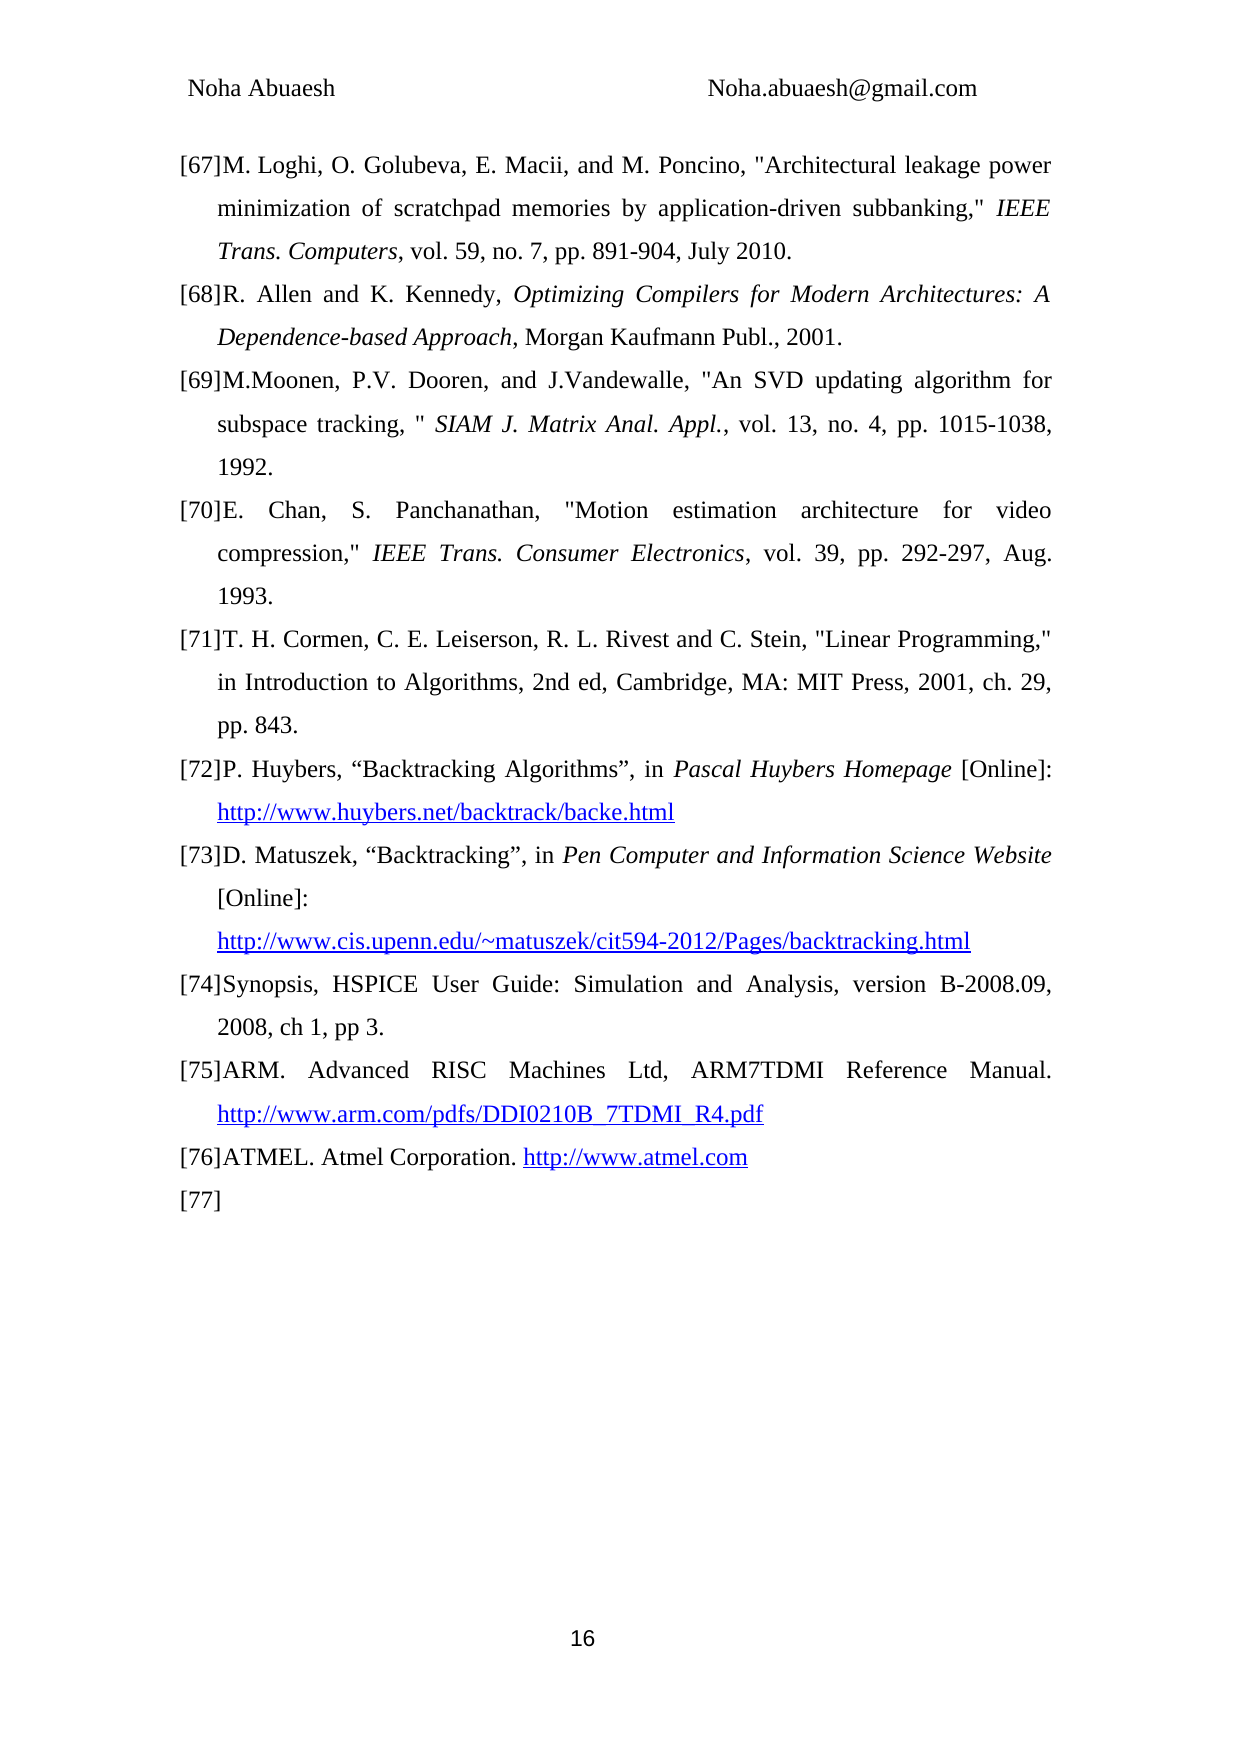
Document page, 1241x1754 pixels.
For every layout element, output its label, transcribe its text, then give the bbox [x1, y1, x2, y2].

list R. Allen and K. Kennedy, Optimizing Compilers for Modern Architectures: A Dependence-based Approach, Morgan Kaufmann Publ., 2001. [179, 279, 1053, 351]
list D. Matuszek, “Backtracking”, in Pen Computer and Information Science Website [Online]: http://www.cis.upenn.edu/~matuszek/cit594-2012/Pages/backtracking.html [179, 840, 1053, 955]
list Synopsis, HSPICE User Guide: Simulation and Analysis, version B-2008.09, 2008, ch 1, pp 3. [179, 969, 1053, 1041]
list E. Chan, S. Panchanathan, "Motion estimation architecture for video compression," IEEE Trans. Consumer Electronics, vol. 39, pp. 292-297, Aug. 1993. [179, 495, 1053, 610]
list M. Loghi, O. Golubeva, E. Macii, and M. Poncino, "Architectural leakage power minimization of scratchpad memories by application-driven subbanking," IEEE Trans. Computers, vol. 59, no. 7, pp. 891-904, July 2010. [179, 150, 1053, 265]
list ARM. Advanced RISC Machines Ltd, ARM7TDMI Reference Manual. http://www.arm.com/pdfs/DDI0210B_7TDMI_R4.pdf [179, 1056, 1053, 1127]
list P. Huybers, “Backtracking Algorithms”, in Pascal Huybers Homepage [Online]: http://www.huybers.net/backtrack/backe.html [179, 754, 1053, 826]
list T. H. Cormen, C. E. Leiserson, R. L. Rivest and C. Stein, "Linear Programming," in Introduction to Algorithms, 2nd ed, Cambridge, MA: MIT Press, 2001, ch. 29, pp. 843. [179, 624, 1053, 739]
list M.Moonen, P.V. Dooren, and J.Vandewalle, "An SVD updating algorithm for subspace tracking, " SIAM J. Matrix Anal. Appl., vol. 13, no. 4, pp. 1015-1038, 1992. [179, 366, 1053, 481]
list ATMEL. Atmel Corporation. http://www.atmel.com [179, 1142, 1053, 1171]
